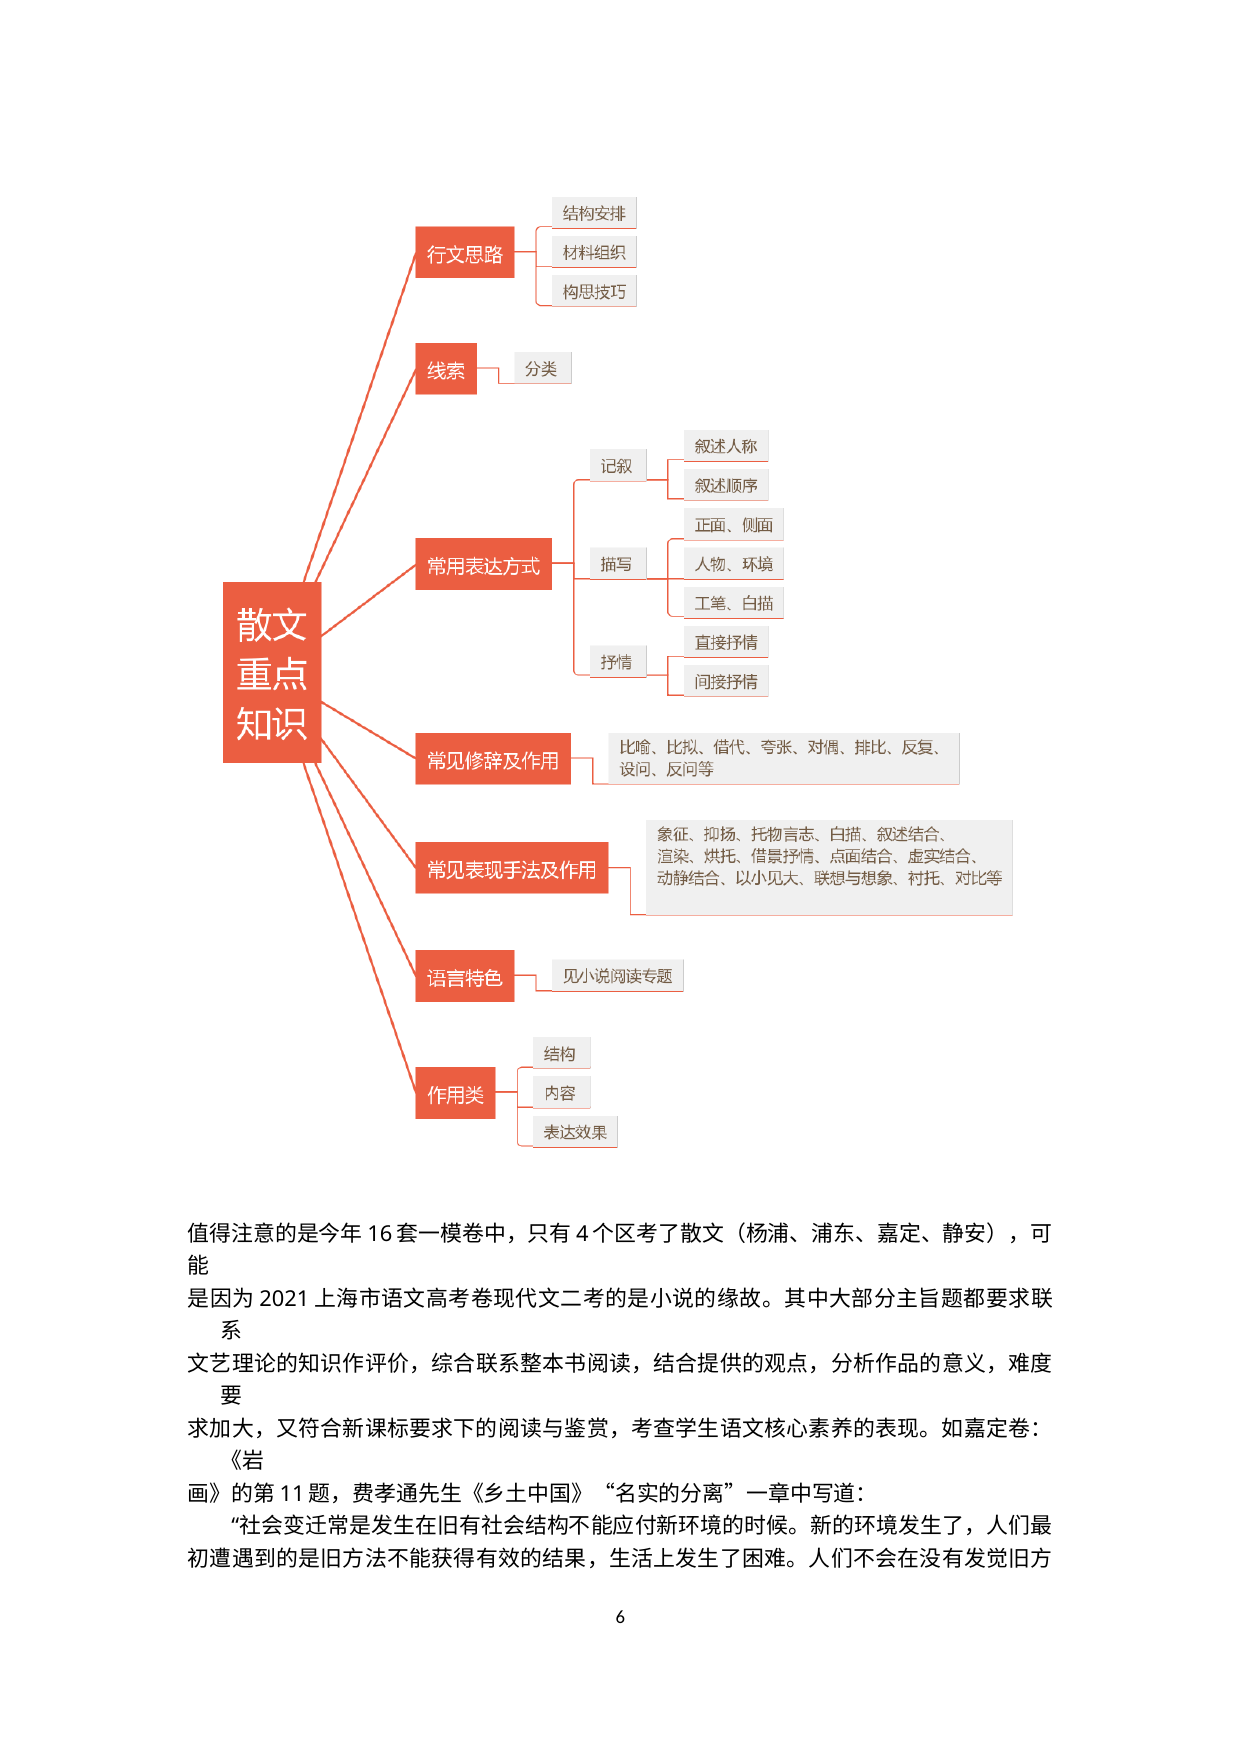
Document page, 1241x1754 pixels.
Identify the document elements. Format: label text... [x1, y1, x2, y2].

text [187, 1508, 1053, 1573]
picture [187, 162, 1052, 1189]
text 文艺理论的知识作评价，综合联系整本书阅读，结合提供的观点，分析作品的意义，难度要 [187, 1345, 1053, 1410]
text 是因为2021上海市语文高考卷现代文二考的是小说的缘故。其中大部分主旨题都要求联系 [187, 1280, 1053, 1345]
text 值得注意的是今年16套一模卷中，只有4个区考了散文（杨浦、浦东、嘉定、静安），可能 [187, 1215, 1053, 1280]
text 求加大，又符合新课标要求下的阅读与鉴赏，考查学生语文核心素养的表现。如嘉定卷：《岩 [187, 1410, 1053, 1475]
text 画》的第11题，费孝通先生《乡土中国》“名实的分离”一章中写道： [187, 1475, 1053, 1508]
